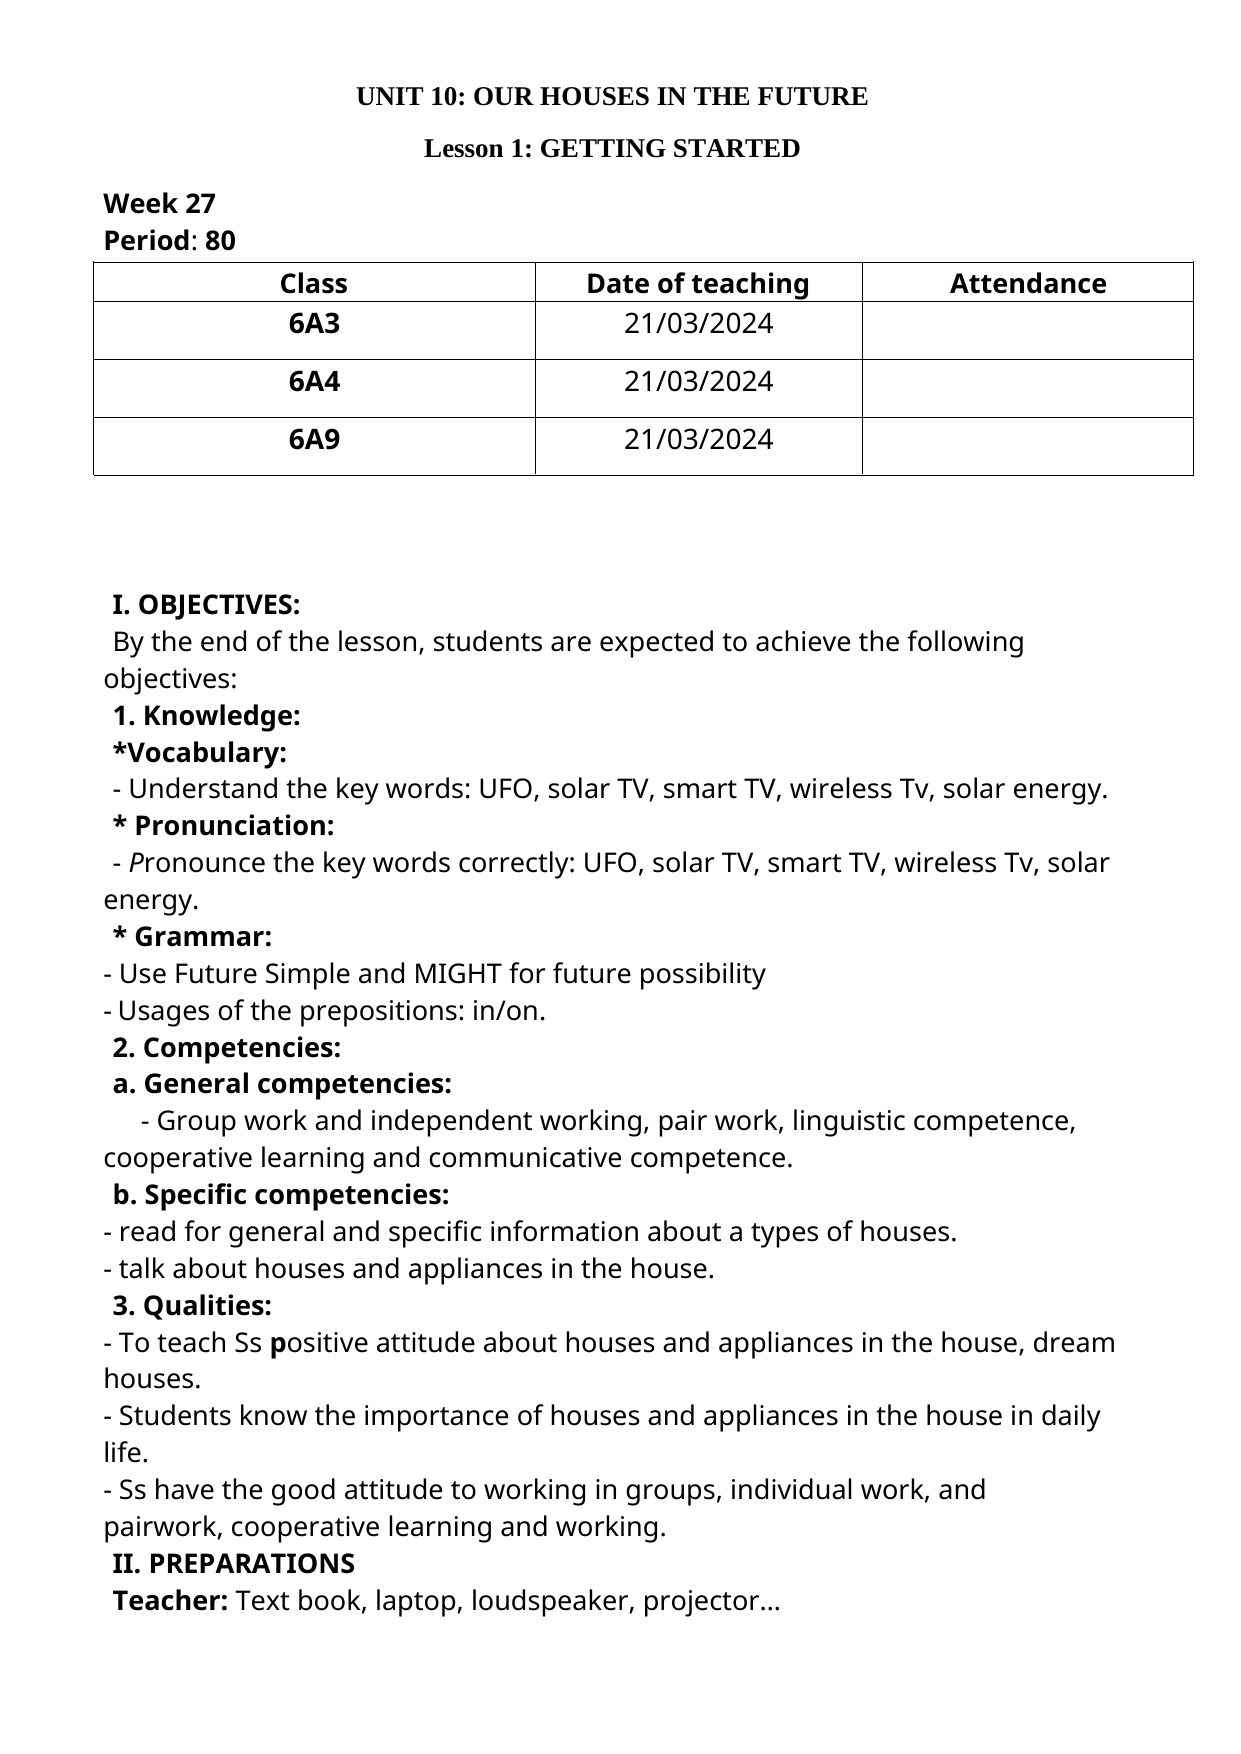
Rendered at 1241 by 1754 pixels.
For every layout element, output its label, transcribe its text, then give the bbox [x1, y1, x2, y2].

table_cell 6A9 [94, 418, 535, 474]
text UNIT 10: OUR HOUSES IN THE FUTURE [103, 80, 1122, 111]
text Lesson 1: GETTING STARTED [103, 132, 1122, 163]
text - talk about houses and appliances in the house. [103, 1249, 1122, 1286]
text - Ss have the good attitude to working in groups, individual work, and pairwork, cooperative learning and working. [103, 1471, 1112, 1544]
table_cell [863, 302, 1193, 359]
text By the end of the lesson, students are expected to achieve the following objectives: [103, 622, 1112, 696]
text 2. Competencies: [103, 1028, 1112, 1065]
table_cell 21/03/2024 [536, 360, 862, 417]
text 3. Qualities: [103, 1286, 1112, 1323]
text II. PREPARATIONS [103, 1544, 1112, 1581]
text - Usages of the prepositions: in/on. [103, 991, 1122, 1028]
text Teacher: Text book, laptop, loudspeaker, projector… [103, 1581, 1112, 1618]
text * Grammar: [103, 917, 1112, 954]
text - To teach Ss positive attitude about houses and appliances in the house, dream houses. [103, 1323, 1122, 1397]
text 1. Knowledge: [103, 696, 1112, 733]
table_header Date of teaching [536, 263, 862, 301]
text *Vocabulary: [103, 733, 1112, 770]
table_cell 6A4 [94, 360, 535, 417]
table_cell 6A3 [94, 302, 535, 359]
text - Students know the importance of houses and appliances in the house in daily life. [103, 1397, 1122, 1471]
text - Pronounce the key words correctly: UFO, solar TV, smart TV, wireless Tv, solar energy. [103, 844, 1112, 917]
text - Use Future Simple and MIGHT for future possibility [103, 954, 1122, 991]
table_cell 21/03/2024 [536, 418, 862, 474]
text Period: 80 [103, 221, 1122, 258]
table_header Class [94, 263, 535, 301]
text * Pronunciation: [103, 807, 1112, 844]
table_cell 21/03/2024 [536, 302, 862, 359]
table_cell [863, 360, 1193, 417]
table_cell [863, 418, 1193, 474]
table_header Attendance [863, 263, 1193, 301]
text - Group work and independent working, pair work, linguistic competence, cooperative learning and communicative competence. [103, 1102, 1112, 1176]
text Week 27 [103, 184, 1122, 221]
text I. OBJECTIVES: [103, 586, 1112, 622]
text a. General competencies: [103, 1065, 1112, 1102]
text - Understand the key words: UFO, solar TV, smart TV, wireless Tv, solar energy. [103, 770, 1112, 807]
text b. Specific competencies: [103, 1176, 1112, 1212]
text - read for general and specific information about a types of houses. [103, 1212, 1122, 1249]
